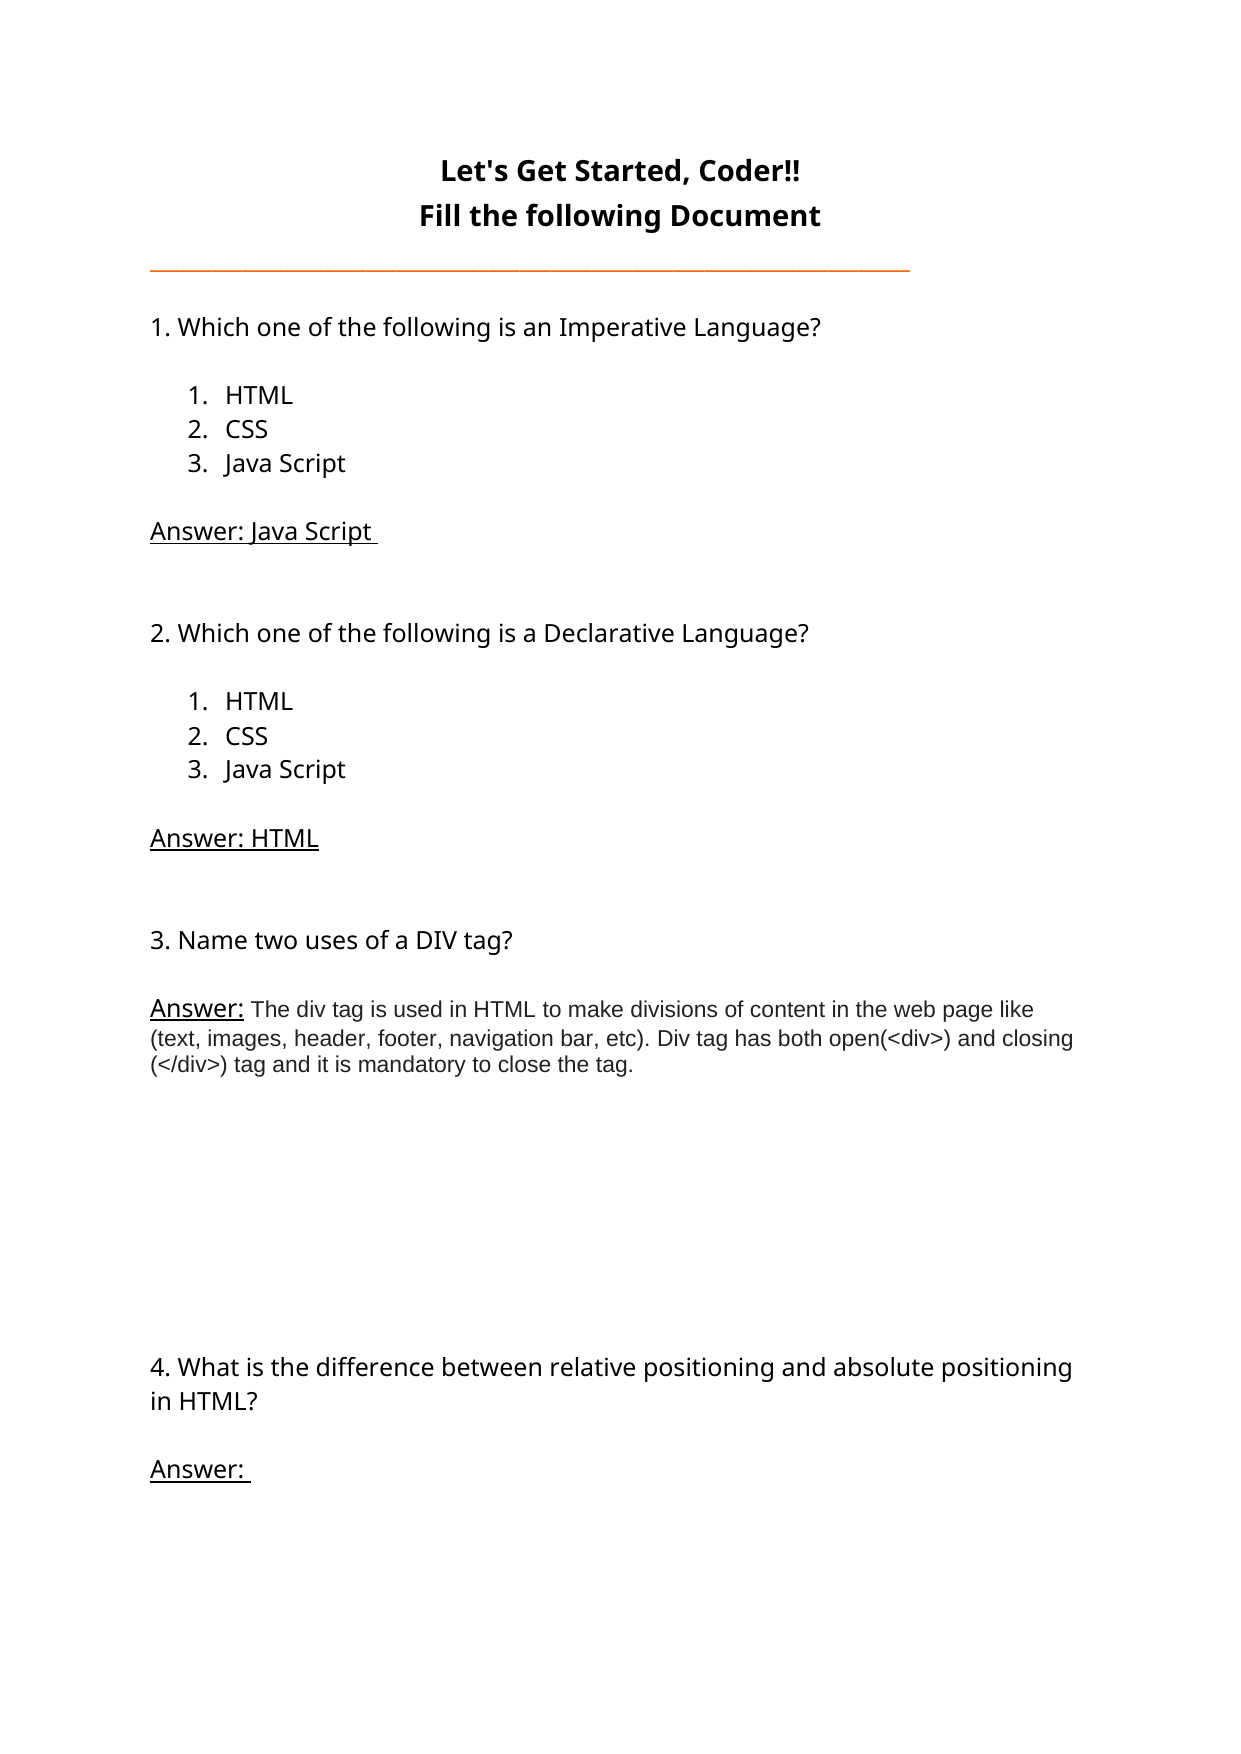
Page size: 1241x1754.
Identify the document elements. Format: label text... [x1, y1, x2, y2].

text Answer: Java Script [150, 514, 1090, 548]
text Answer: HTML [150, 820, 1090, 854]
text Fill the following Document [150, 196, 1090, 235]
text Answer: The div tag is used in HTML to make divisions of content in the web page like (text, images, header, footer, navigation bar, etc). Div tag has both open(<div>) and closing (</div>) tag and it is mandatory to close the tag. [150, 991, 1090, 1077]
list HTML [187, 377, 1090, 412]
list HTML [187, 684, 1090, 718]
list CSS [187, 718, 1090, 752]
list CSS [187, 412, 1090, 446]
text __________________________________________________________________________ [150, 241, 1090, 275]
text 3. Name two uses of a DIV tag? [150, 922, 1090, 957]
text 2. Which one of the following is a Declarative Language? [150, 616, 1090, 650]
text 1. Which one of the following is an Imperative Language? [150, 309, 1090, 343]
list Java Script [187, 752, 1090, 786]
text 4. What is the difference between relative positioning and absolute positioning in HTML? [150, 1350, 1090, 1418]
text Answer: [150, 1452, 1090, 1486]
text Let's Get Started, Coder!! [150, 150, 1090, 190]
list Java Script [187, 446, 1090, 480]
